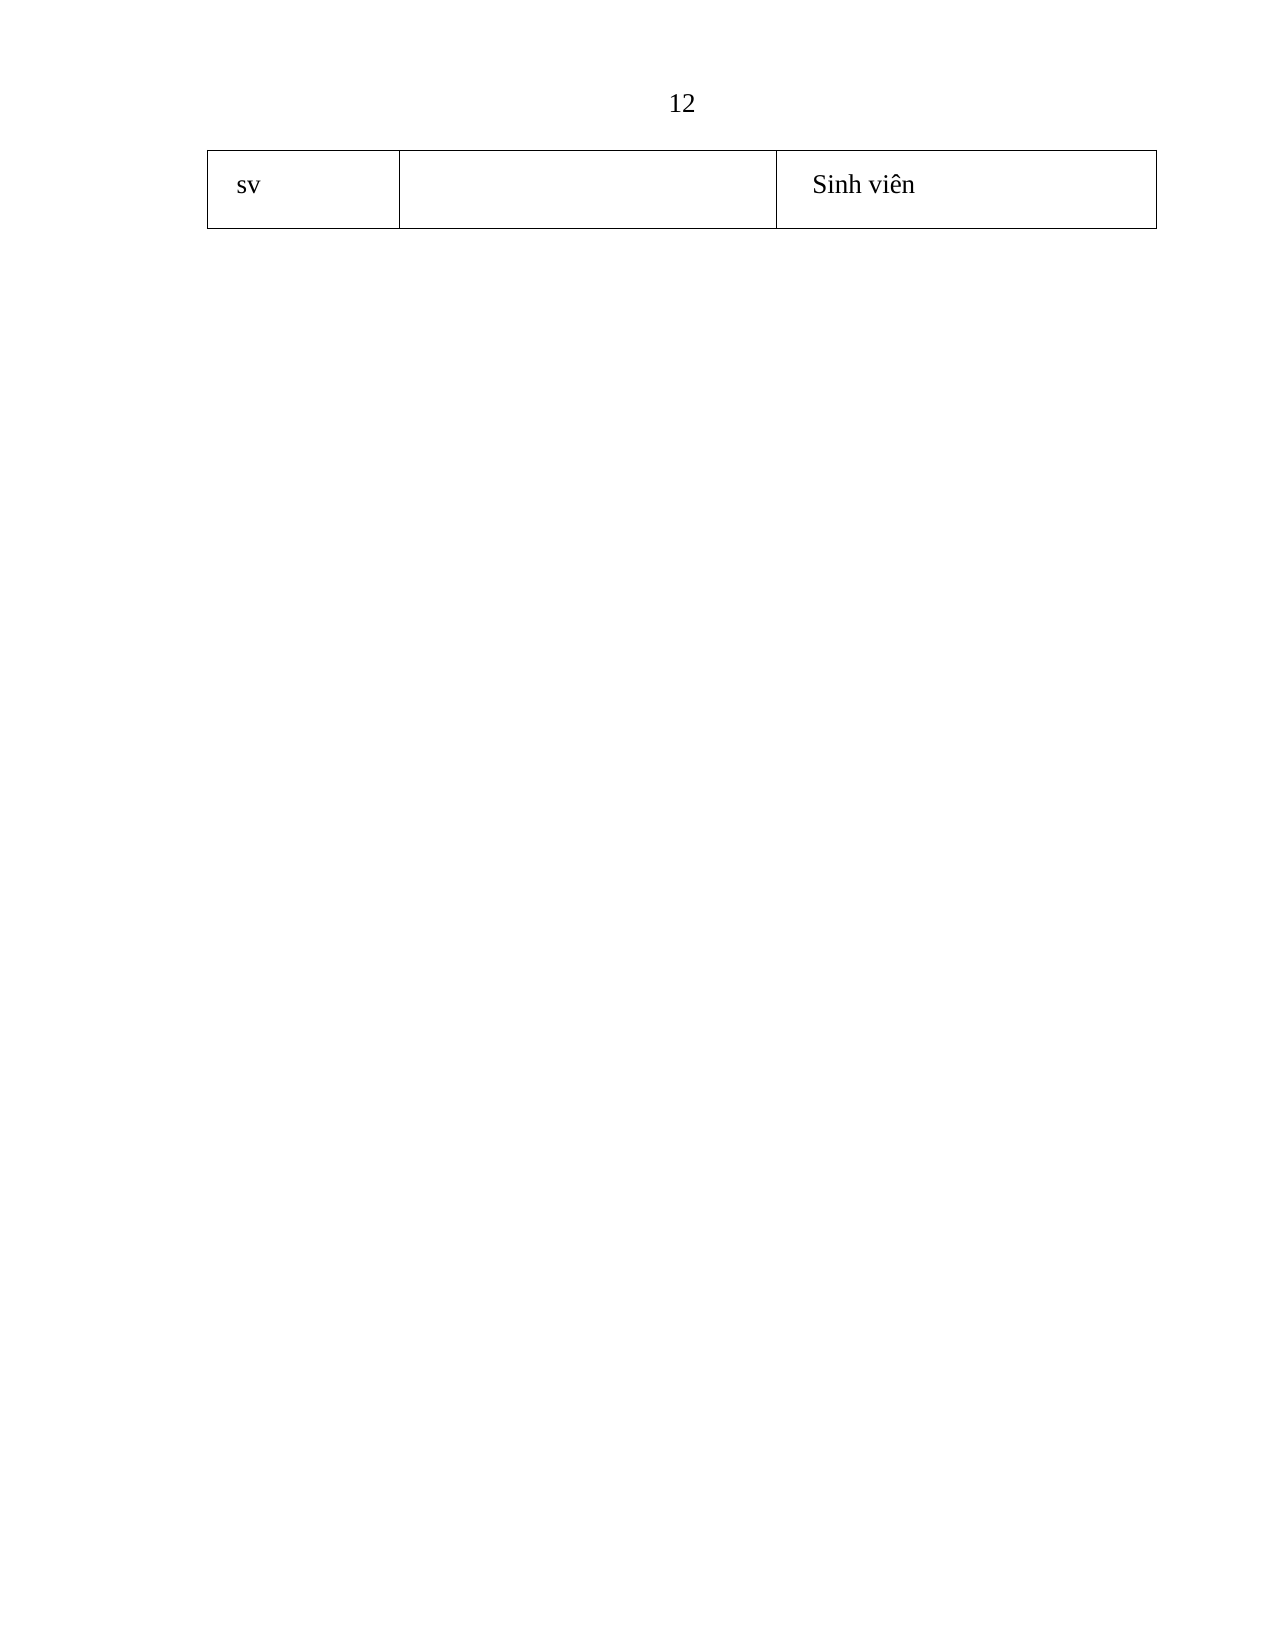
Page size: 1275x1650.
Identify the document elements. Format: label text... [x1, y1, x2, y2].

table_cell Sinh viên [777, 151, 1156, 228]
table_cell [400, 151, 776, 228]
table_cell sv [208, 151, 399, 228]
